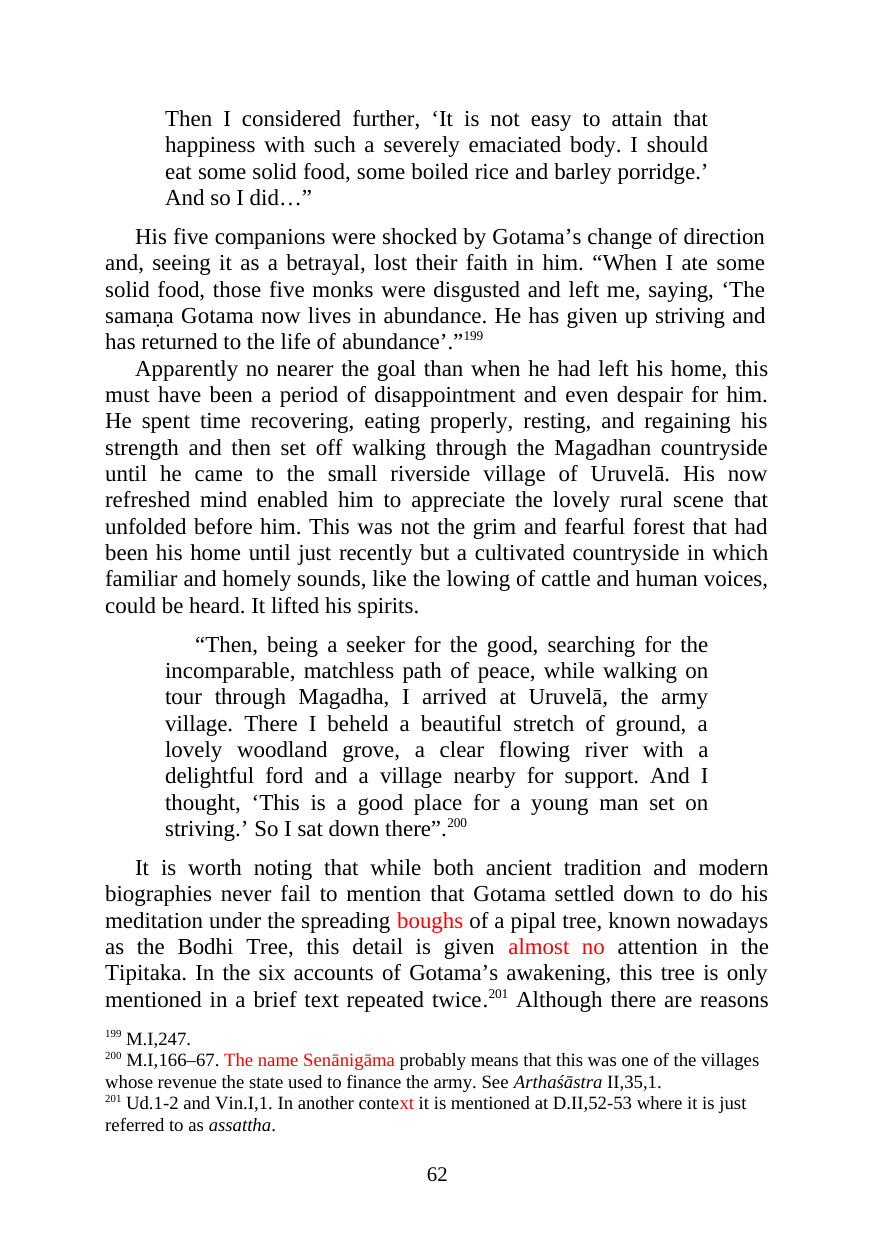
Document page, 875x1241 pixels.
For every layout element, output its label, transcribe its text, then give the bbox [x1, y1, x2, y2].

text Apparently no nearer the goal than when he had left his home, this must have been a period of disappointment and even despair for him. He spent time recovering, eating properly, resting, and regaining his strength and then set off walking through the Magadhan countryside until he came to the small riverside village of Uruvelā. His now refreshed mind enabled him to appreciate the lovely rural scene that unfolded before him. This was not the grim and fearful forest that had been his home until just recently but a cultivated countryside in which familiar and homely sounds, like the lowing of cattle and human voices, could be heard. It lifted his spirits. [105, 355, 769, 618]
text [105, 854, 769, 1012]
text “Then, being a seeker for the good, searching for the incomparable, matchless path of peace, while walking on tour through Magadha, I arrived at Uruvelā, the army village. There I beheld a beautiful stretch of ground, a lovely woodland grove, a clear flowing river with a delightful ford and a village nearby for support. And I thought, ‘This is a good place for a young man set on striving.’ So I sat down there”. [165, 631, 709, 842]
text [165, 105, 709, 210]
text His five companions were shocked by Gotama’s change of direction and, seeing it as a betrayal, lost their faith in him. “When I ate some solid food, those five monks were disgusted and left me, saying, ‘The samaṇa Gotama now lives in abundance. He has given up striving and has returned to the life of abundance’.” [105, 223, 766, 355]
